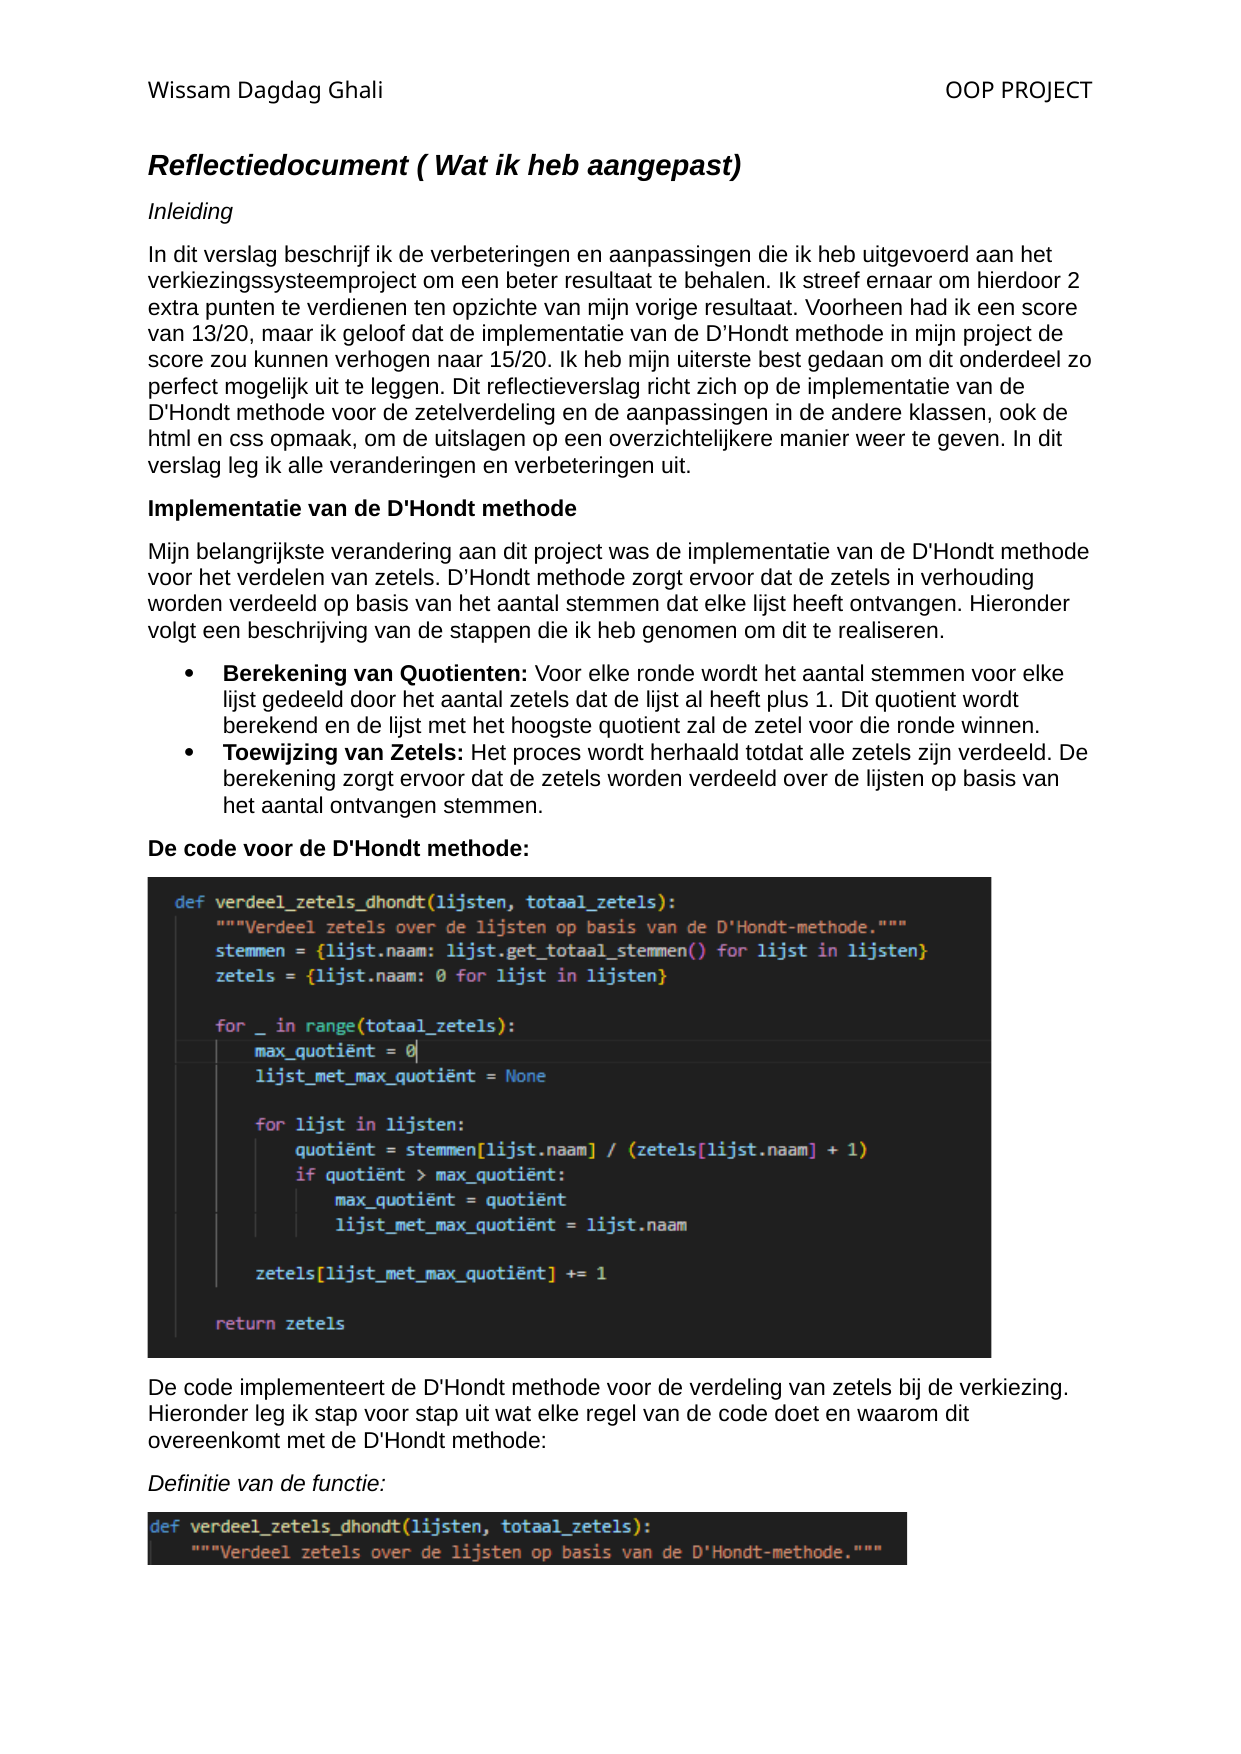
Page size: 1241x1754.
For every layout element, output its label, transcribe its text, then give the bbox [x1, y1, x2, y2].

text Implementatie van de D'Hondt methode [148, 495, 1093, 521]
text Inleiding [148, 198, 1093, 224]
text In dit verslag beschrijf ik de verbeteringen en aanpassingen die ik heb uitgevoerd aan het verkiezingssysteemproject om een beter resultaat te behalen. Ik streef ernaar om hierdoor 2 extra punten te verdienen ten opzichte van mijn vorige resultaat. Voorheen had ik een score van 13/20, maar ik geloof dat de implementatie van de D’Hondt methode in mijn project de score zou kunnen verhogen naar 15/20. Ik heb mijn uiterste best gedaan om dit onderdeel zo perfect mogelijk uit te leggen. Dit reflectieverslag richt zich op de implementatie van de D'Hondt methode voor de zetelverdeling en de aanpassingen in de andere klassen, ook de html en css opmaak, om de uitslagen op een overzichtelijkere manier weer te geven. In dit verslag leg ik alle veranderingen en verbeteringen uit. [148, 241, 1093, 478]
picture [147, 1512, 908, 1565]
text Definitie van de functie: [148, 1470, 1093, 1496]
picture [147, 877, 992, 1358]
text De code voor de D'Hondt methode: [148, 834, 1093, 861]
text Reflectiedocument ( Wat ik heb aangepast) [148, 148, 1093, 181]
list Toewijzing van Zetels: Het proces wordt herhaald totdat alle zetels zijn verdeeld. De berekening zorgt ervoor dat de zetels worden verdeeld over de lijsten op basis van het aantal ontvangen stemmen. [185, 739, 1093, 818]
text De code implementeert de D'Hondt methode voor de verdeling van zetels bij de verkiezing. Hieronder leg ik stap voor stap uit wat elke regel van de code doet en waarom dit overeenkomt met de D'Hondt methode: [148, 1374, 1093, 1453]
list Berekening van Quotienten: Voor elke ronde wordt het aantal stemmen voor elke lijst gedeeld door het aantal zetels dat de lijst al heeft plus 1. Dit quotient wordt berekend en de lijst met het hoogste quotient zal de zetel voor die ronde winnen. [185, 660, 1093, 739]
text Mijn belangrijkste verandering aan dit project was de implementatie van de D'Hondt methode voor het verdelen van zetels. D’Hondt methode zorgt ervoor dat de zetels in verhouding worden verdeeld op basis van het aantal stemmen dat elke lijst heeft ontvangen. Hieronder volgt een beschrijving van de stappen die ik heb genomen om dit te realiseren. [148, 538, 1093, 643]
